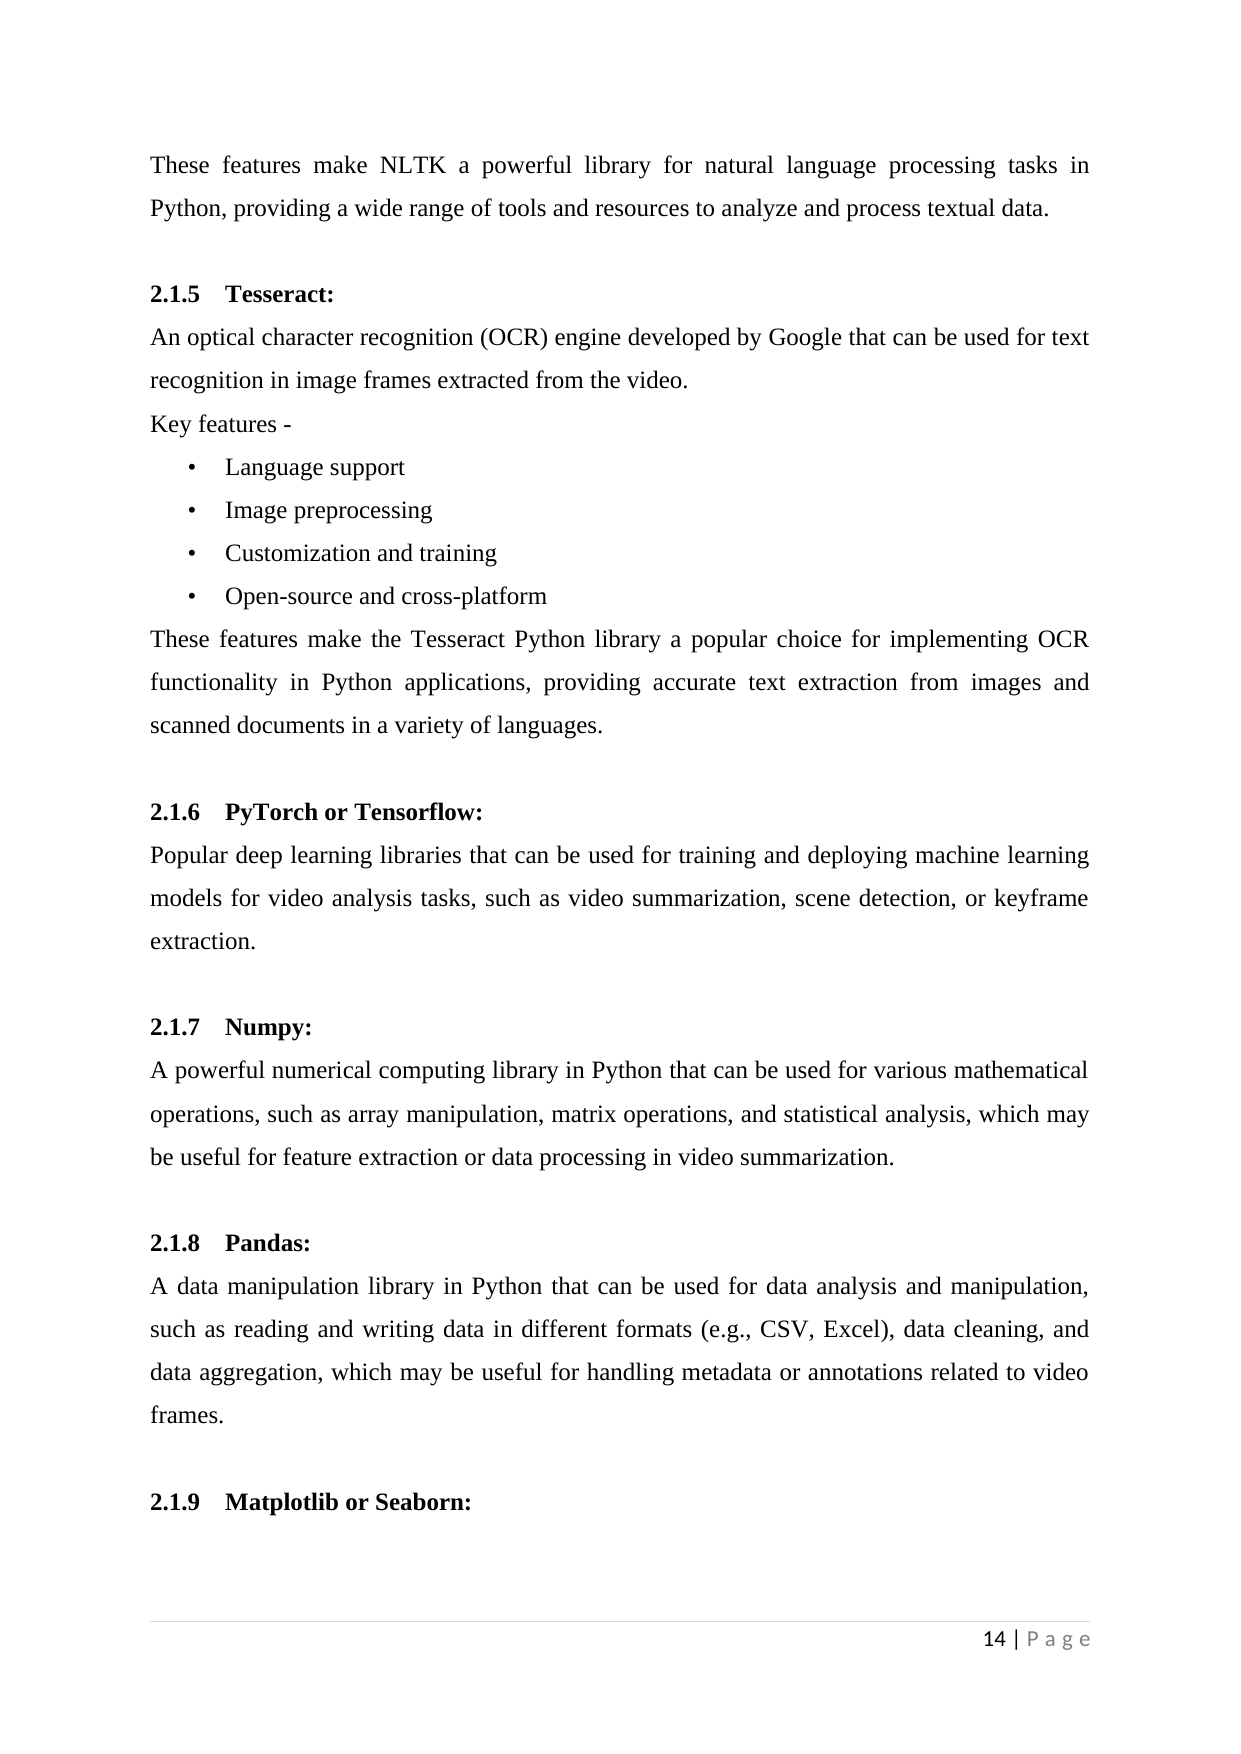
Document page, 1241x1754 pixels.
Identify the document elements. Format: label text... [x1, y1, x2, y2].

text 2.1.7 Numpy: [150, 1012, 1090, 1041]
list Open-source and cross-platform [187, 581, 1090, 610]
text 2.1.6 PyTorch or Tensorflow: [150, 797, 1090, 826]
text 2.1.9 Matplotlib or Seaborn: [150, 1487, 1090, 1516]
text These features make NLTK a powerful library for natural language processing tasks in Python, providing a wide range of tools and resources to analyze and process textual data. [150, 150, 1090, 222]
text Key features - [150, 409, 1090, 437]
text A powerful numerical computing library in Python that can be used for various mathematical operations, such as array manipulation, matrix operations, and statistical analysis, which may be useful for feature extraction or data processing in video summarization. [150, 1056, 1090, 1171]
text A data manipulation library in Python that can be used for data analysis and manipulation, such as reading and writing data in different formats (e.g., CSV, Excel), data cleaning, and data aggregation, which may be useful for handling metadata or annotations related to video frames. [150, 1271, 1090, 1429]
text Popular deep learning libraries that can be used for training and deploying machine learning models for video analysis tasks, such as video summarization, scene detection, or keyframe extraction. [150, 840, 1090, 955]
text These features make the Tesseract Python library a popular choice for implementing OCR functionality in Python applications, providing accurate text extraction from images and scanned documents in a variety of languages. [150, 624, 1090, 739]
text 2.1.5 Tesseract: [150, 279, 1090, 308]
list Customization and training [187, 538, 1090, 567]
list Image preprocessing [187, 495, 1090, 524]
list Language support [187, 452, 1090, 481]
text 2.1.8 Pandas: [150, 1228, 1090, 1257]
text An optical character recognition (OCR) engine developed by Google that can be used for text recognition in image frames extracted from the video. [150, 322, 1090, 394]
